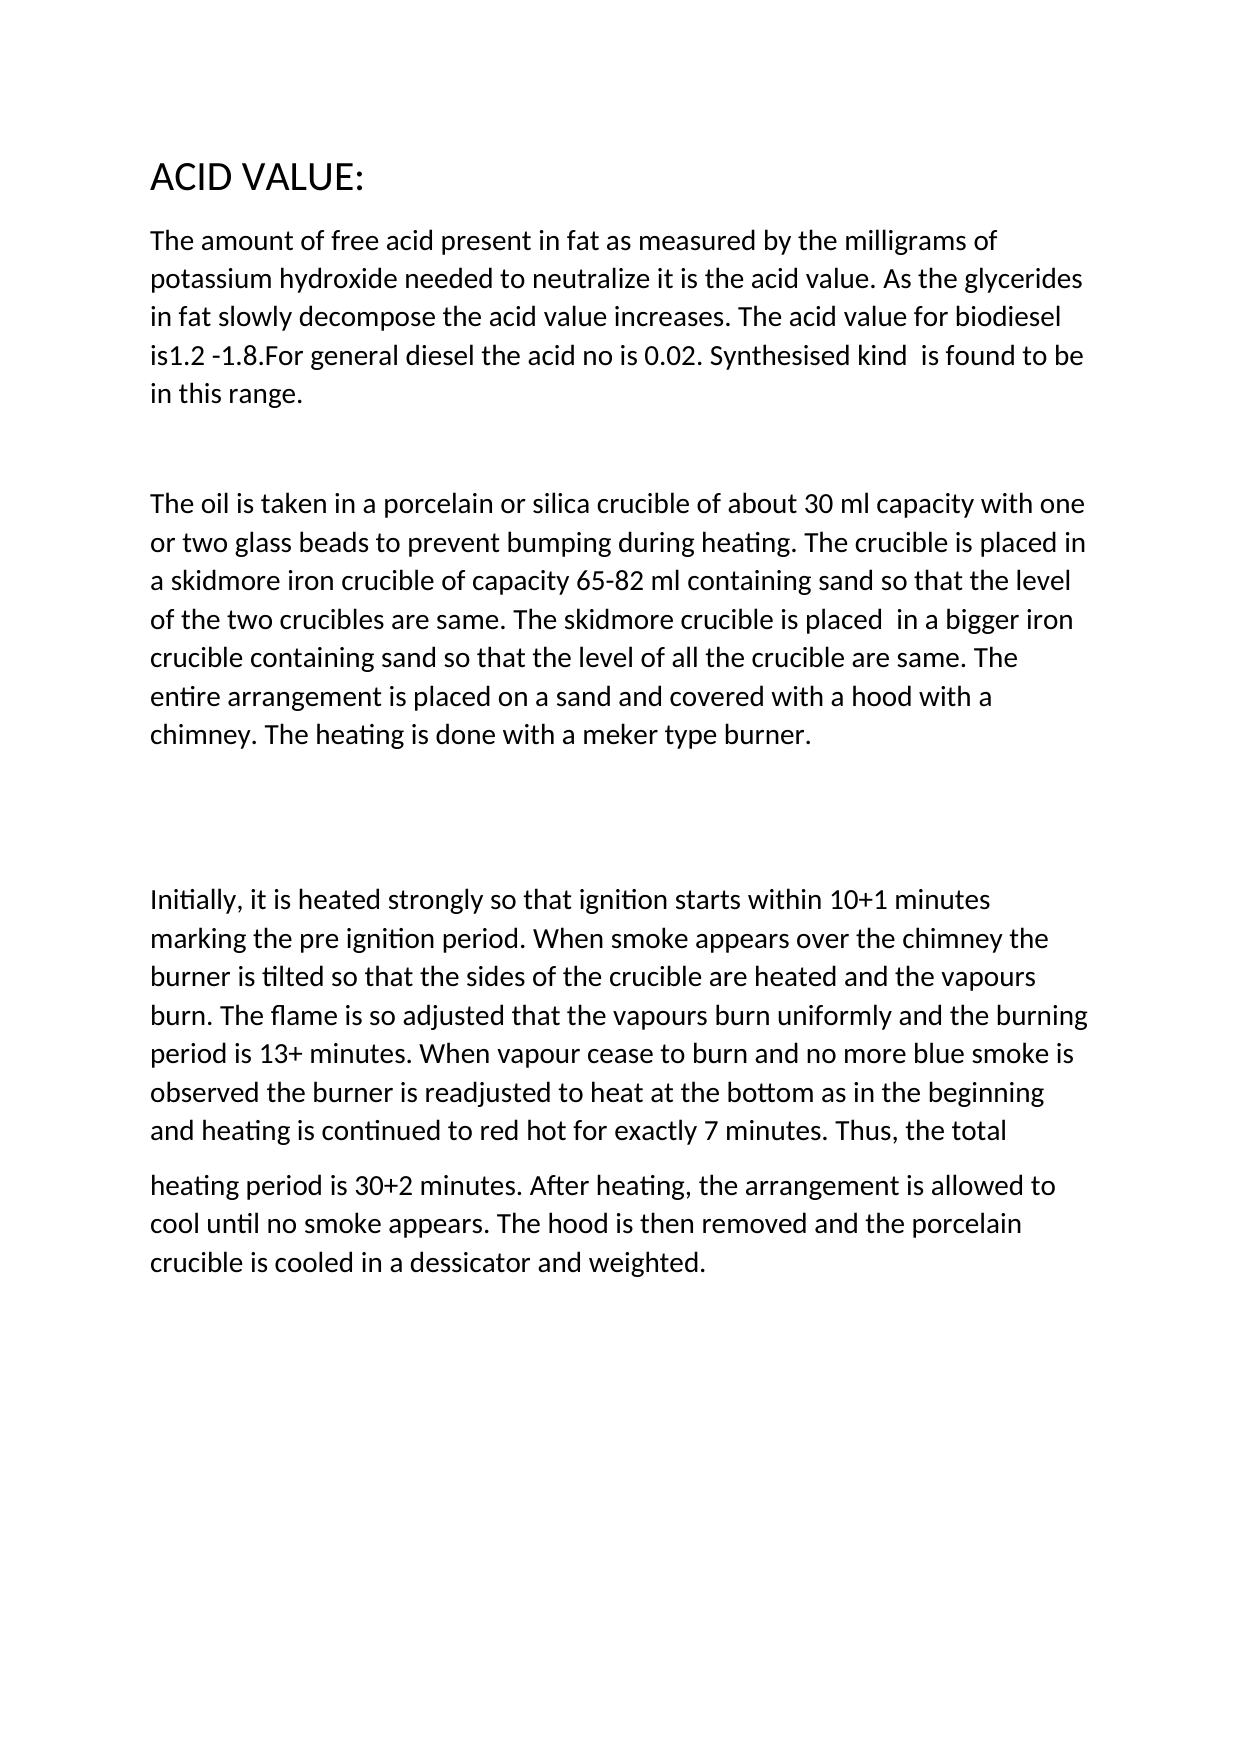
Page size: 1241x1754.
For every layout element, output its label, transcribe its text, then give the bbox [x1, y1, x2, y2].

text heating period is 30+2 minutes. After heating, the arrangement is allowed to cool until no smoke appears. The hood is then removed and the porcelain crucible is cooled in a dessicator and weighted. [150, 1167, 1090, 1280]
text The amount of free acid present in fat as measured by the milligrams of potassium hydroxide needed to neutralize it is the acid value. As the glycerides in fat slowly decompose the acid value increases. The acid value for biodiesel is1.2 -1.8.For general diesel the acid no is 0.02. Synthesised kind is found to be in this range. [150, 222, 1090, 411]
text ACID VALUE: [150, 150, 1090, 201]
text Initially, it is heated strongly so that ignition starts within 10+1 minutes marking the pre ignition period. When smoke appears over the chimney the burner is tilted so that the sides of the crucible are heated and the vapours burn. The flame is so adjusted that the vapours burn uniformly and the burning period is 13+ minutes. When vapour cease to burn and no more blue smoke is observed the burner is readjusted to heat at the bottom as in the beginning and heating is continued to red hot for exactly 7 minutes. Thus, the total [150, 881, 1090, 1148]
text The oil is taken in a porcelain or silica crucible of about 30 ml capacity with one or two glass beads to prevent bumping during heating. The crucible is placed in a skidmore iron crucible of capacity 65-82 ml containing sand so that the level of the two crucibles are same. The skidmore crucible is placed in a bigger iron crucible containing sand so that the level of all the crucible are same. The entire arrangement is placed on a sand and covered with a hood with a chimney. The heating is done with a meker type burner. [150, 486, 1090, 752]
